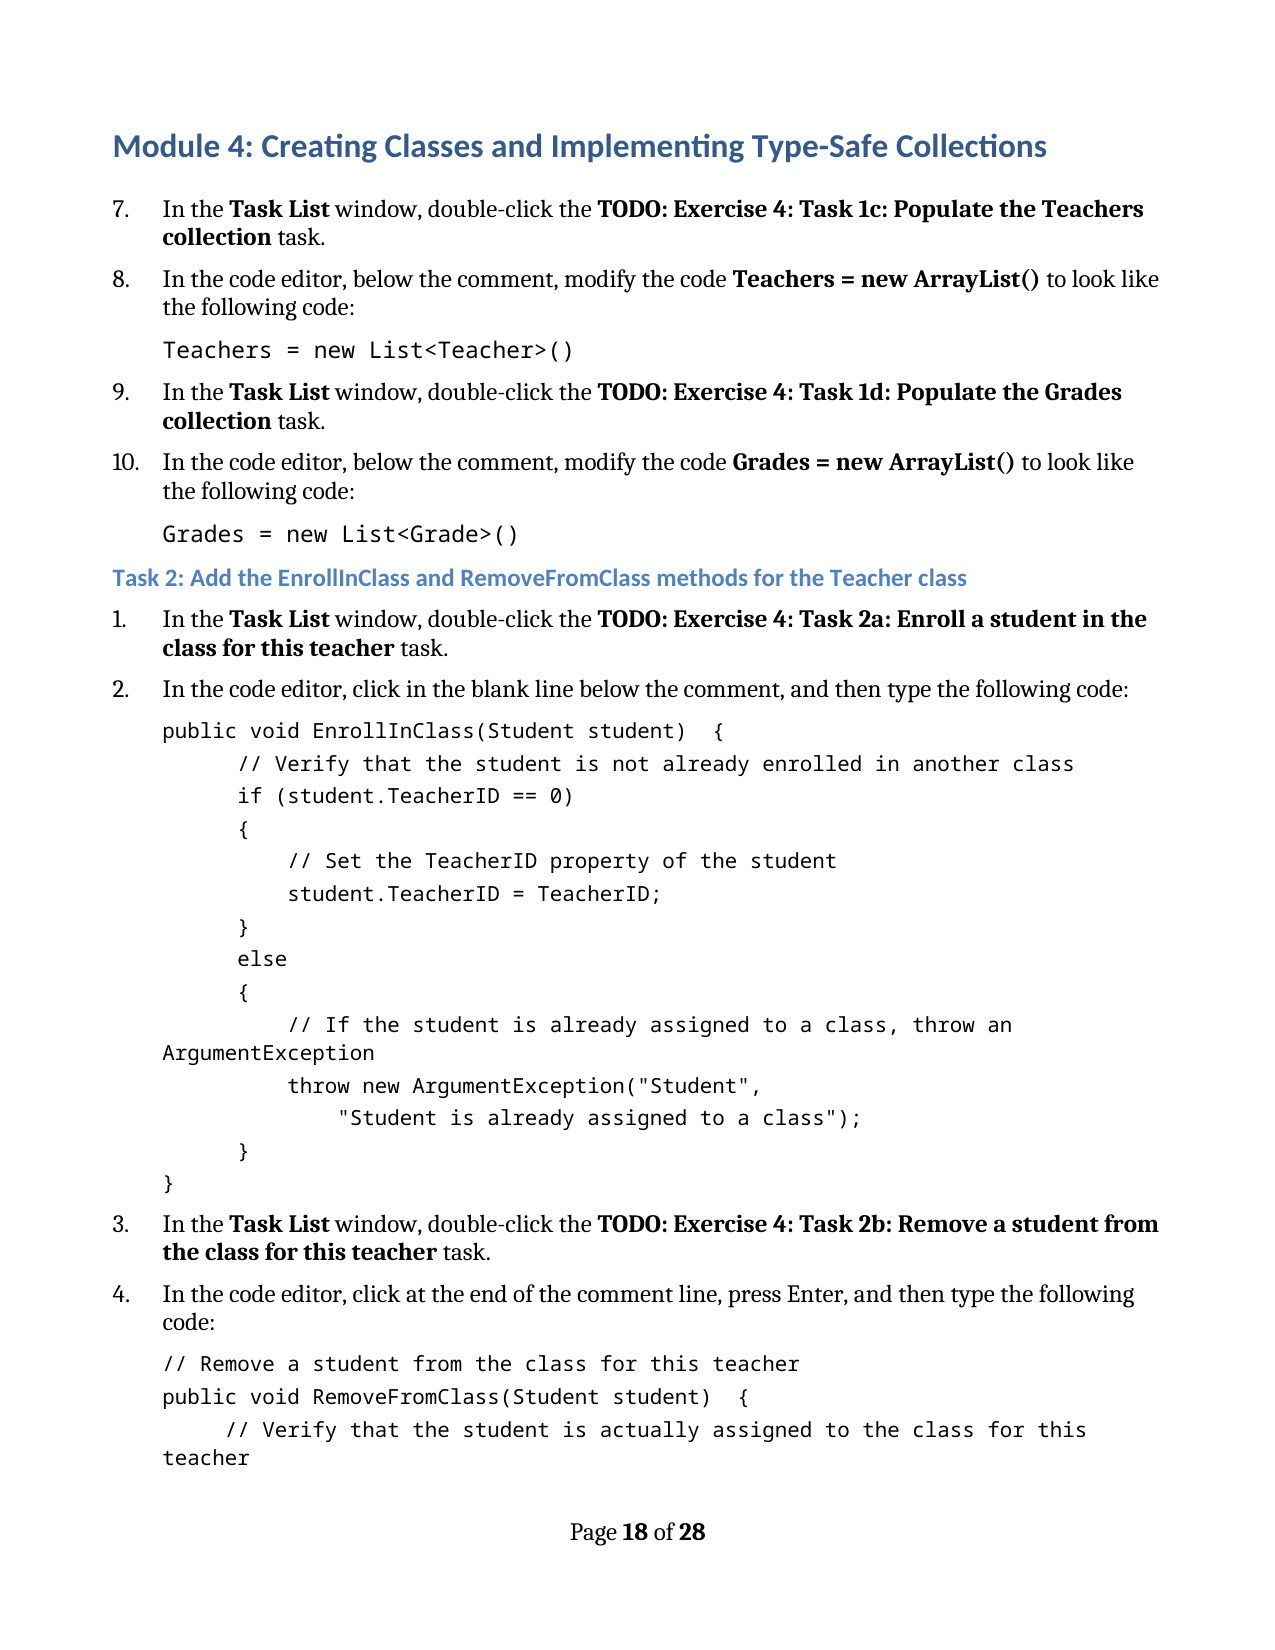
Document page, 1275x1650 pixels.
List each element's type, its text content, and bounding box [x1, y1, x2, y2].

subtitle Task 2: Add the EnrollInClass and RemoveFromClass methods for the Teacher class [112, 562, 1162, 592]
text { [162, 814, 1162, 842]
text } [162, 1168, 1162, 1197]
text // Remove a student from the class for this teacher [162, 1349, 1162, 1378]
list In the Task List window, double-click the TODO: Exercise 4: Task 1c: Populate the Teachers collection task. [112, 194, 1162, 252]
text if (student.TeacherID == 0) [162, 781, 1162, 810]
list In the code editor, click in the blank line below the comment, and then type the following code: [112, 675, 1162, 704]
text { [162, 977, 1162, 1006]
list In the Task List window, double-click the TODO: Exercise 4: Task 2a: Enroll a student in the class for this teacher task. [112, 605, 1162, 662]
text // Verify that the student is not already enrolled in another class [162, 749, 1162, 777]
text "Student is already assigned to a class"); [162, 1103, 1162, 1132]
text student.TeacherID = TeacherID; [162, 879, 1162, 908]
text // Verify that the student is actually assigned to the class for this teacher [162, 1415, 1162, 1472]
list In the code editor, below the comment, modify the code Grades = new ArrayList() to look like the following code: [112, 448, 1162, 506]
text } [162, 912, 1162, 940]
list Grades = new List<Grade>() [112, 518, 1162, 549]
list In the Task List window, double-click the TODO: Exercise 4: Task 2b: Remove a student from the class for this teacher task. [112, 1209, 1162, 1267]
text // Set the TeacherID property of the student [162, 847, 1162, 875]
text } [162, 1136, 1162, 1164]
text // If the student is already assigned to a class, throw an ArgumentException [162, 1010, 1162, 1067]
text Teachers = new List<Teacher>() [162, 334, 1162, 366]
text else [162, 944, 1162, 973]
list In the Task List window, double-click the TODO: Exercise 4: Task 1d: Populate the Grades collection task. [112, 378, 1162, 436]
text throw new ArgumentException("Student", [162, 1071, 1162, 1099]
text public void EnrollInClass(Student student) { [162, 716, 1162, 745]
text public void RemoveFromClass(Student student) { [162, 1382, 1162, 1411]
list In the code editor, below the comment, modify the code Teachers = new ArrayList() to look like the following code: [112, 264, 1162, 322]
list In the code editor, click at the end of the comment line, press Enter, and then type the following code: [112, 1279, 1162, 1337]
